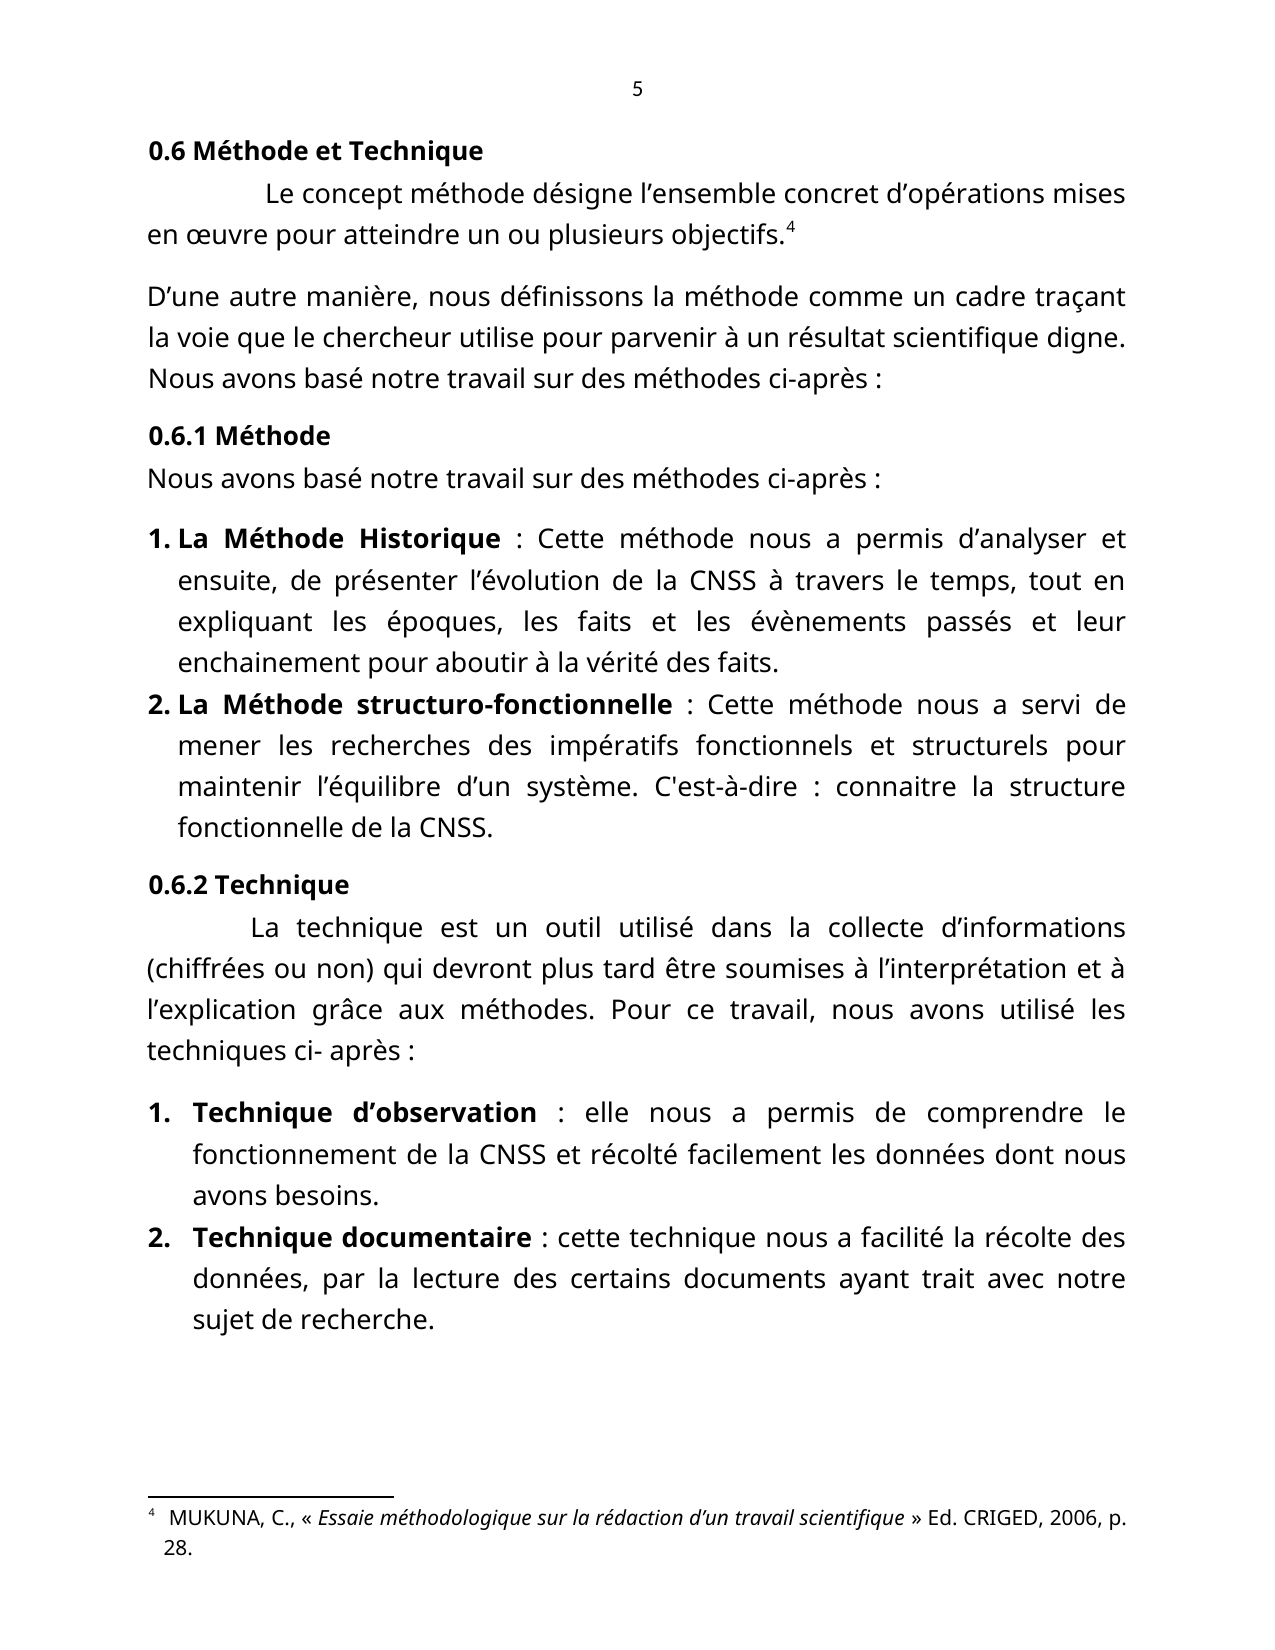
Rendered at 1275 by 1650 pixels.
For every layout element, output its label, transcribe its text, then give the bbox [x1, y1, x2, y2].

text Le concept méthode désigne l’ensemble concret d’opérations mises en œuvre pour atteindre un ou plusieurs objectifs. [147, 174, 1127, 253]
subtitle 0.6 Méthode et Technique [148, 133, 1127, 168]
text Nous avons basé notre travail sur des méthodes ci-après : [147, 459, 1127, 496]
text D’une autre manière, nous définissons la méthode comme un cadre traçant la voie que le chercheur utilise pour parvenir à un résultat scientifique digne. Nous avons basé notre travail sur des méthodes ci-après : [147, 277, 1127, 396]
list Technique d’observation : elle nous a permis de comprendre le fonctionnement de la CNSS et récolté facilement les données dont nous avons besoins. [148, 1094, 1127, 1213]
subtitle 0.6.1 Méthode [148, 418, 1127, 453]
subtitle 0.6.2 Technique [148, 867, 1127, 902]
list La Méthode structuro-fonctionnelle : Cette méthode nous a servi de mener les recherches des impératifs fonctionnels et structurels pour maintenir l’équilibre d’un système. C'est-à-dire : connaitre la structure fonctionnelle de la CNSS. [148, 685, 1127, 846]
list La Méthode Historique : Cette méthode nous a permis d’analyser et ensuite, de présenter l’évolution de la CNSS à travers le temps, tout en expliquant les époques, les faits et les évènements passés et leur enchainement pour aboutir à la vérité des faits. [148, 520, 1127, 680]
list Technique documentaire : cette technique nous a facilité la récolte des données, par la lecture des certains documents ayant trait avec notre sujet de recherche. [148, 1218, 1127, 1337]
text La technique est un outil utilisé dans la collecte d’informations (chiffrées ou non) qui devront plus tard être soumises à l’interprétation et à l’explication grâce aux méthodes. Pour ce travail, nous avons utilisé les techniques ci- après : [147, 908, 1127, 1069]
